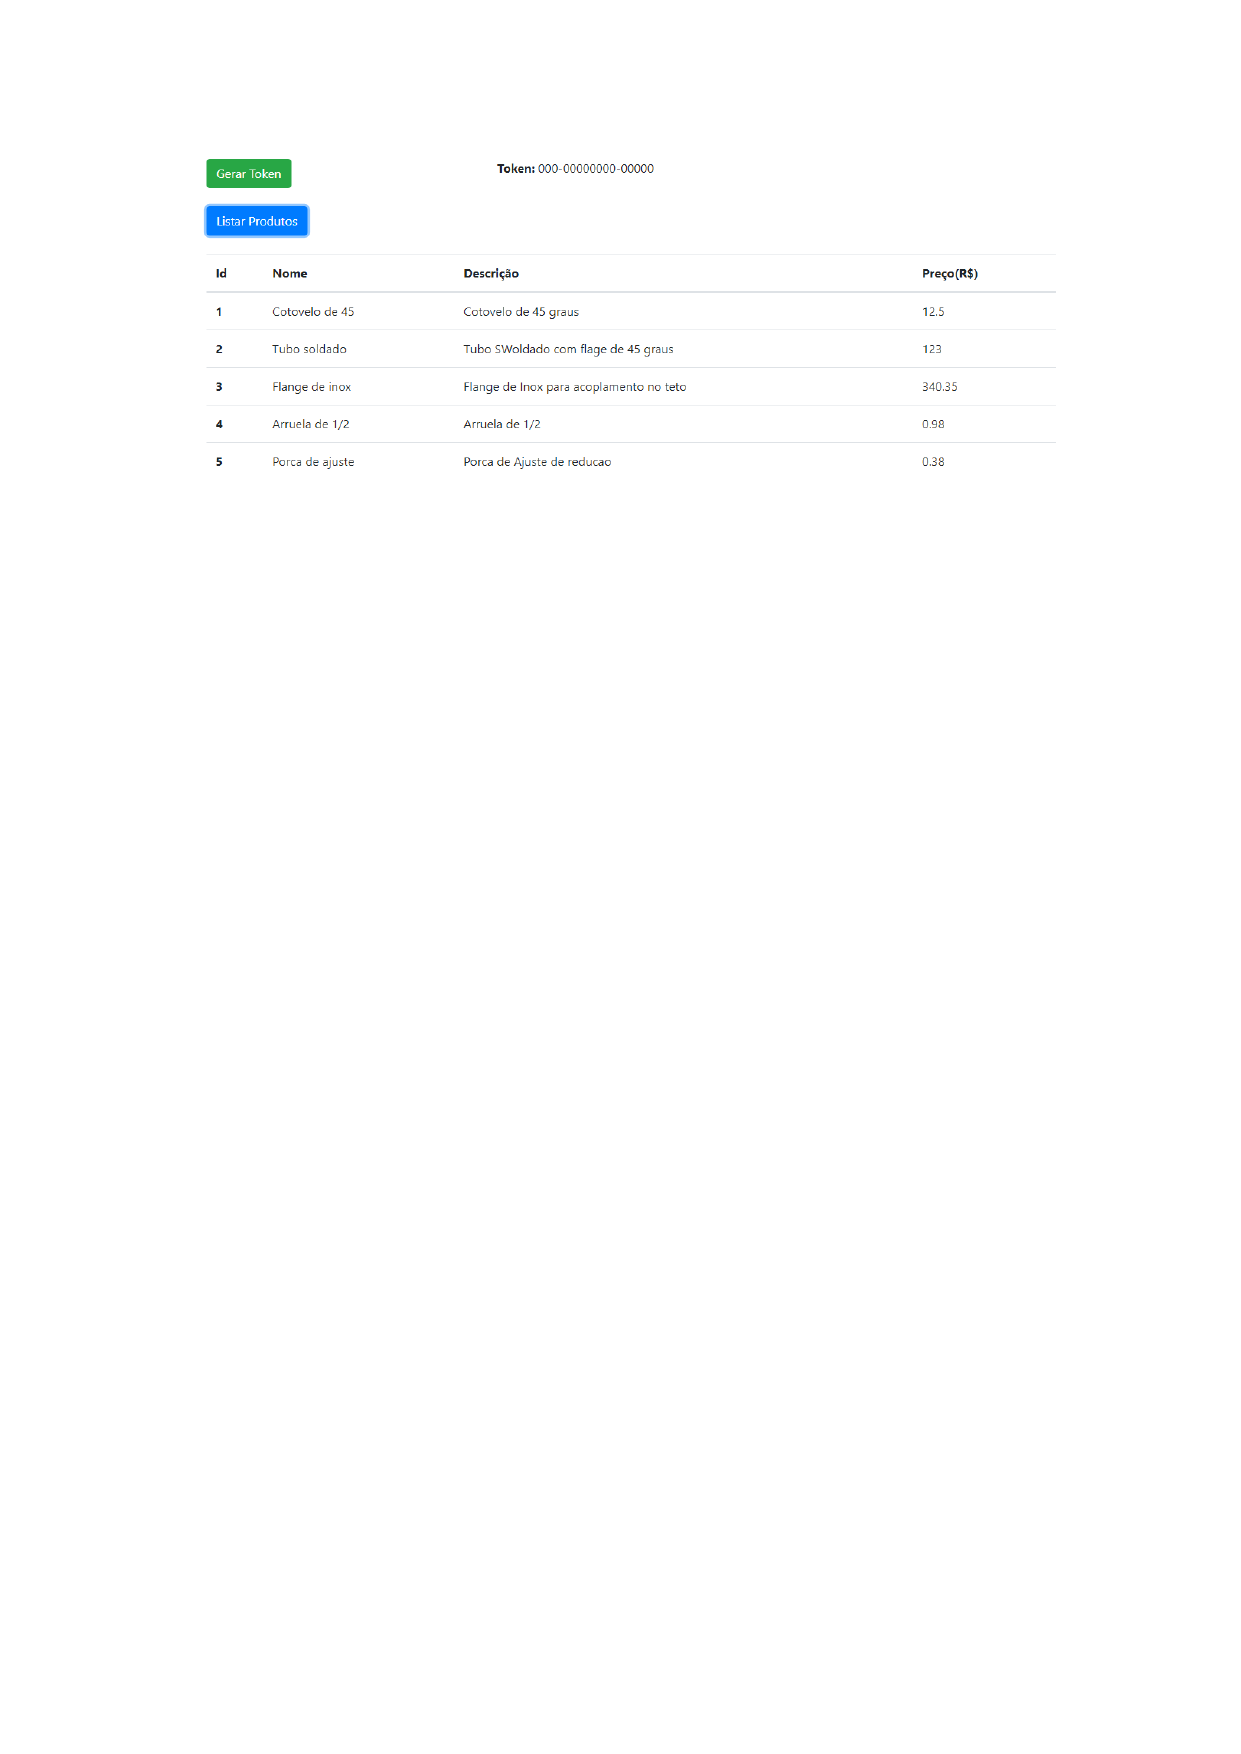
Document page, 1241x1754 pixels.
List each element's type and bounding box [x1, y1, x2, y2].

picture [177, 147, 1063, 526]
